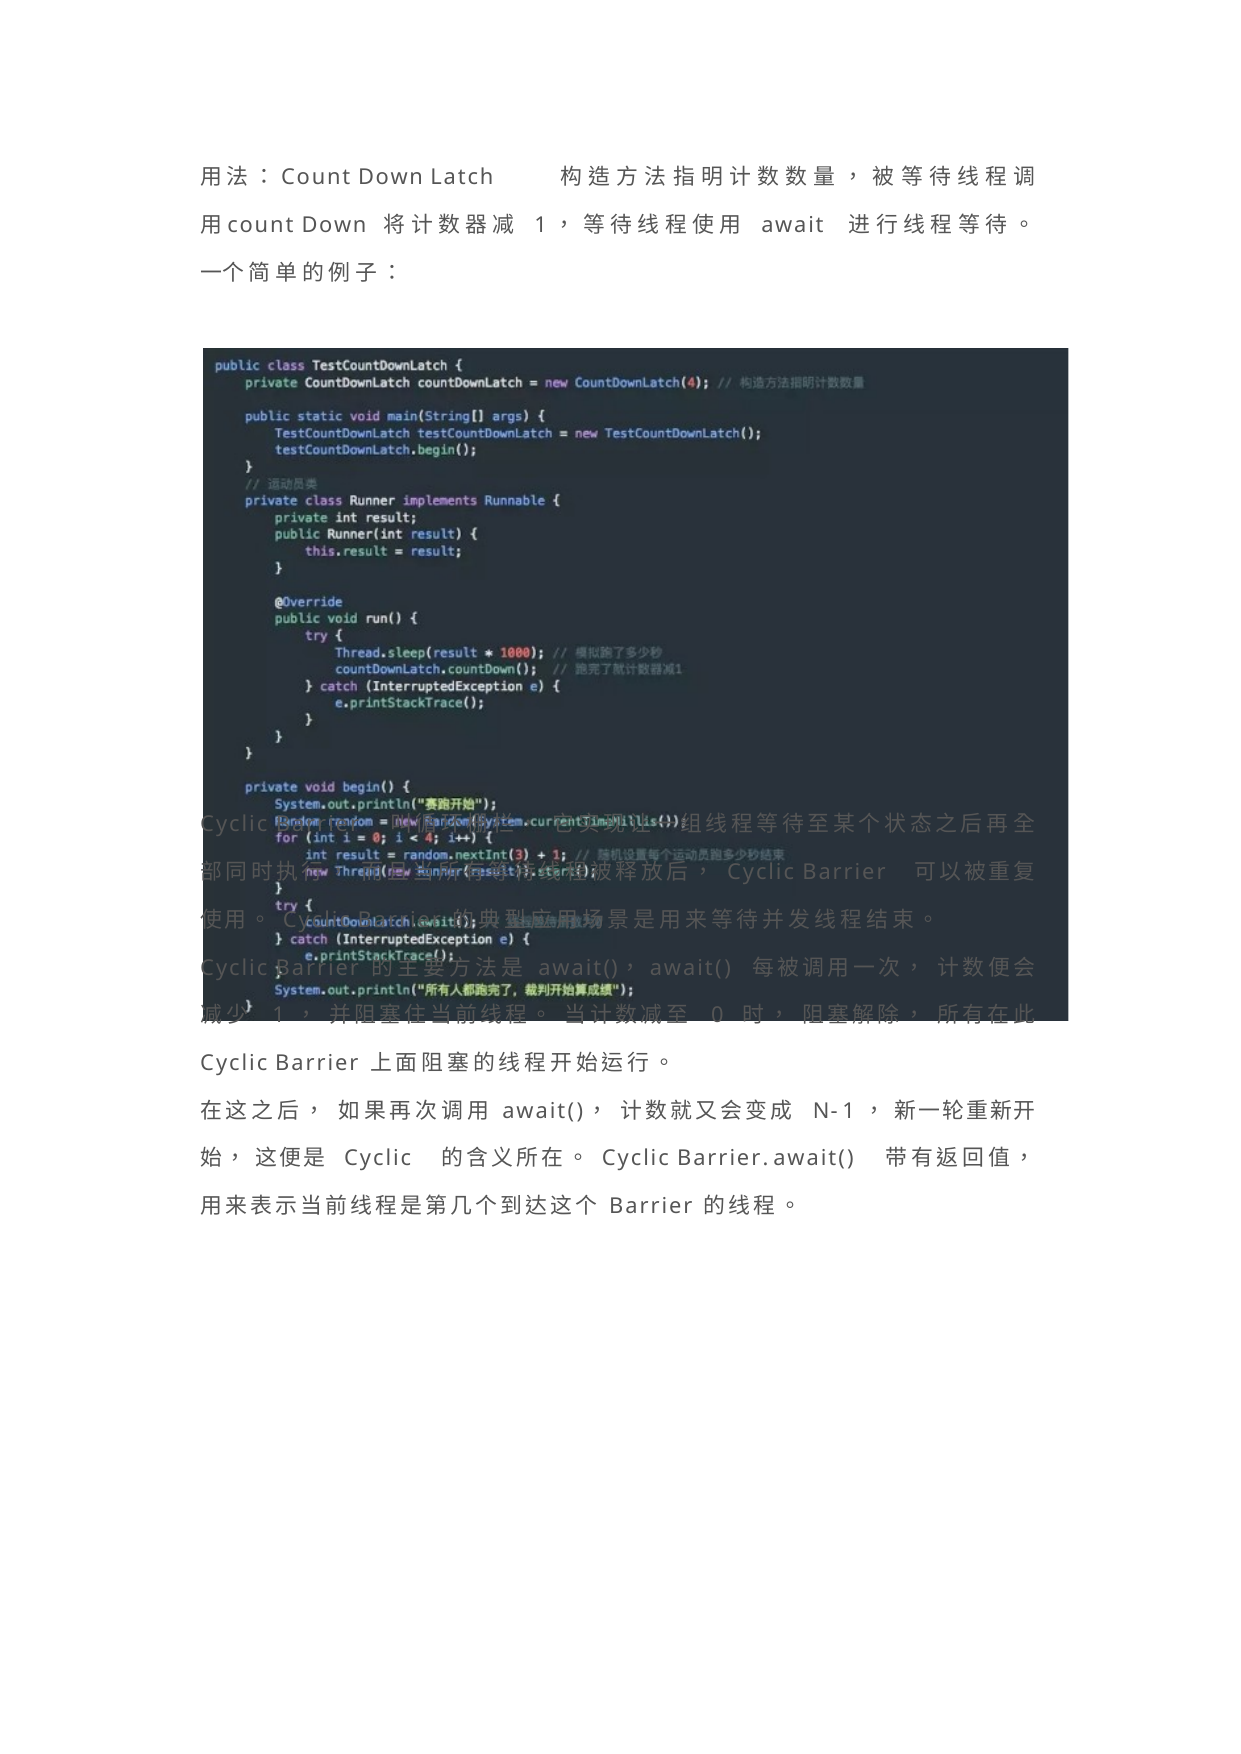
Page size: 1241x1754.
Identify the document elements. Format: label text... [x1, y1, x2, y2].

text 用法： Count Down Latch 构造方法指明计数数量， 被等待线程调用count Down 将计数器减 1 ， 等待线程使用 await 进行线程等待。 一个简单的例子： [200, 161, 1036, 286]
text 在这之后， 如果再次调用 await()， 计数就又会变成 N- 1 ， 新一轮重新开始， 这便是 Cyclic 的含义所在。 Cyclic Barrier. await() 带有返回值， 用来表示当前线程是第几个到达这个 Barrier 的线程。 [200, 1094, 1036, 1219]
text Cyclic Barrier 的主要方法是 await()， await() 每被调用一次， 计数便会减少 1 ， 并阻塞住当前线程。 当计数减至 0 时， 阻塞解除， 所有在此 Cyclic Barrier 上面阻塞的线程开始运行。 [200, 951, 1036, 1076]
text Cyclic Barrier 叫循环栅栏， 它实现让一组线程等待至某个状态之后再全部同时执行， 而且当所有等待线程被释放后， Cyclic Barrier 可以被重复使用。 Cyclic Barrier 的典型应用场景是用来等待并发线程结束。 [200, 808, 1036, 933]
picture [203, 348, 1069, 1021]
